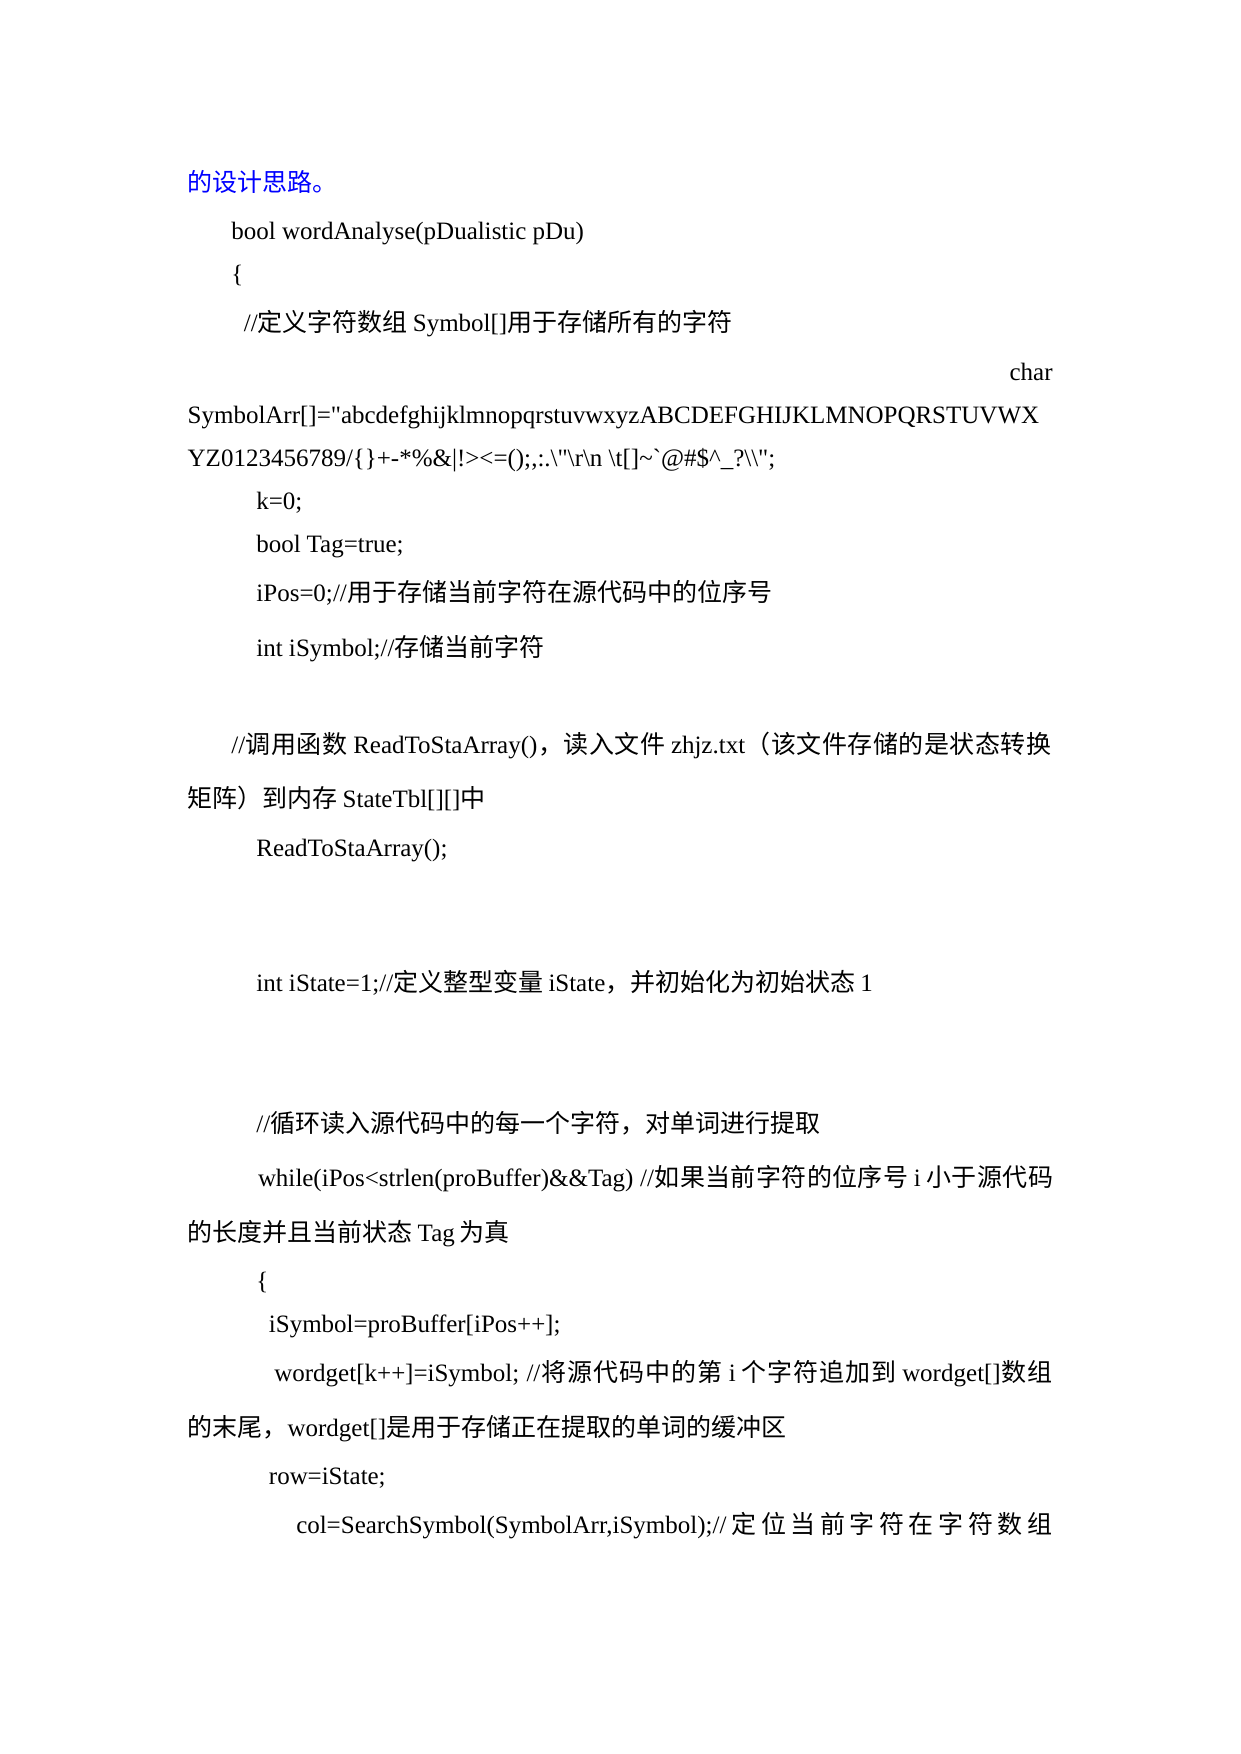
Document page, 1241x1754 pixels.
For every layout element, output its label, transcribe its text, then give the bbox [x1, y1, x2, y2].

text wordget[k++]=iSymbol; //将源代码中的第i个字符追加到wordget[]数组的末尾，wordget[]是用于存储正在提取的单词的缓冲区 [187, 1353, 1053, 1443]
text { [187, 1266, 1053, 1295]
text //定义字符数组Symbol[]用于存储所有的字符 [187, 303, 1053, 339]
text bool wordAnalyse(pDualistic pDu) [187, 216, 1053, 245]
text int iState=1;//定义整型变量iState，并初始化为初始状态1 [187, 963, 1053, 999]
text { [187, 259, 1053, 288]
text int iSymbol;//存储当前字符 [187, 627, 1053, 663]
text char SymbolArr[]="abcdefghijklmnopqrstuvwxyzABCDEFGHIJKLMNOPQRSTUVWXYZ0123456789/{}+-*%&|!><=();,:.\"\r\n \t[]~`@#$^_?\\"; [187, 357, 1053, 472]
text iSymbol=proBuffer[iPos++]; [187, 1309, 1053, 1338]
text k=0; [187, 486, 1053, 515]
text //循环读入源代码中的每一个字符，对单词进行提取 [187, 1103, 1053, 1139]
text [187, 162, 1053, 198]
text row=iState; [187, 1461, 1053, 1490]
text ReadToStaArray(); [187, 833, 1053, 862]
text bool Tag=true; [187, 529, 1053, 558]
text iPos=0;//用于存储当前字符在源代码中的位序号 [187, 573, 1053, 609]
text while(iPos<strlen(proBuffer)&&Tag) //如果当前字符的位序号i小于源代码的长度并且当前状态Tag为真 [187, 1158, 1053, 1248]
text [187, 1504, 1053, 1541]
text //调用函数ReadToStaArray()，读入文件zhjz.txt（该文件存储的是状态转换矩阵）到内存StateTbl[][]中 [187, 724, 1053, 815]
